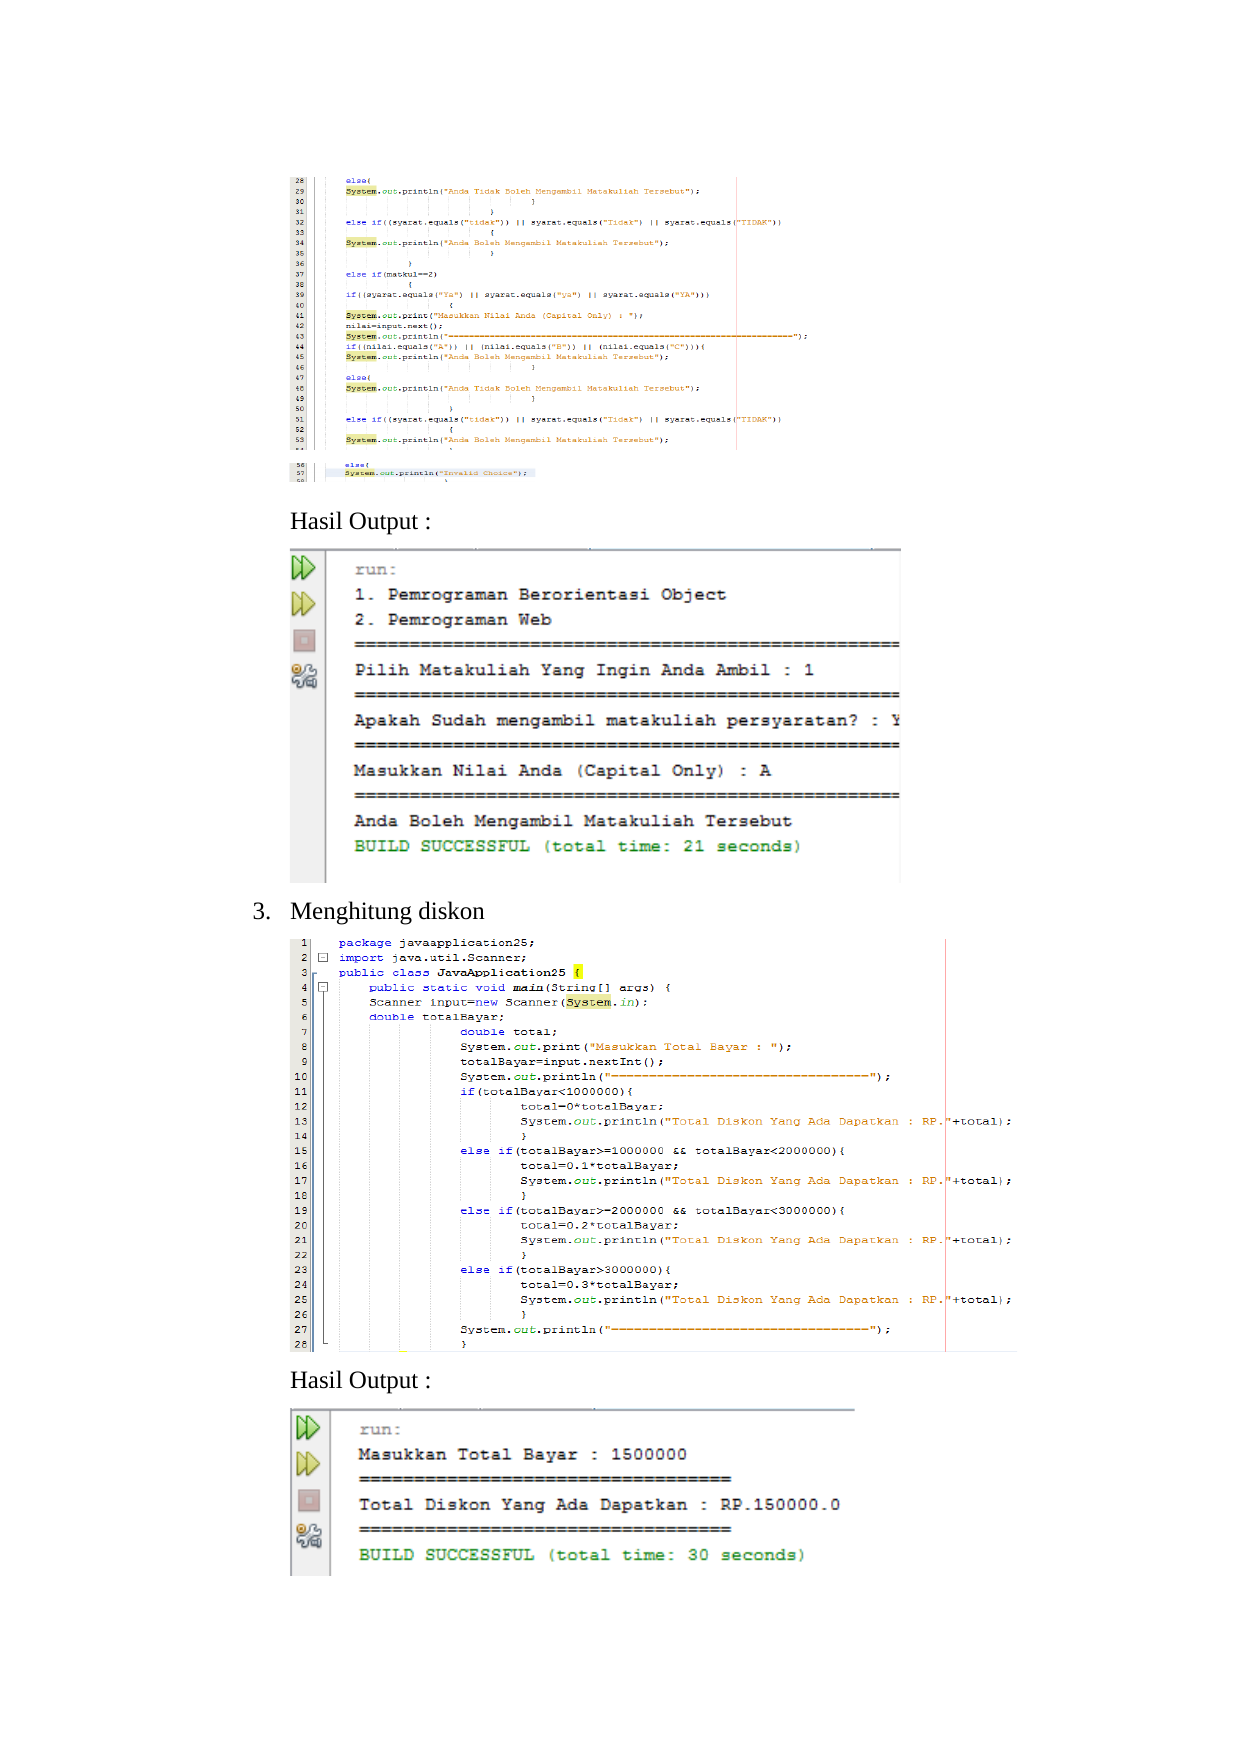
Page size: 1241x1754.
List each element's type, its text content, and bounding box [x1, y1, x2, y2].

picture [289, 939, 1018, 1352]
picture [289, 177, 815, 450]
picture [289, 548, 901, 883]
list Menghitung diskon [252, 896, 1092, 925]
list Hasil Output : [290, 506, 1092, 534]
picture [289, 1408, 855, 1576]
picture [289, 463, 536, 482]
list Hasil Output : [290, 1365, 1092, 1394]
